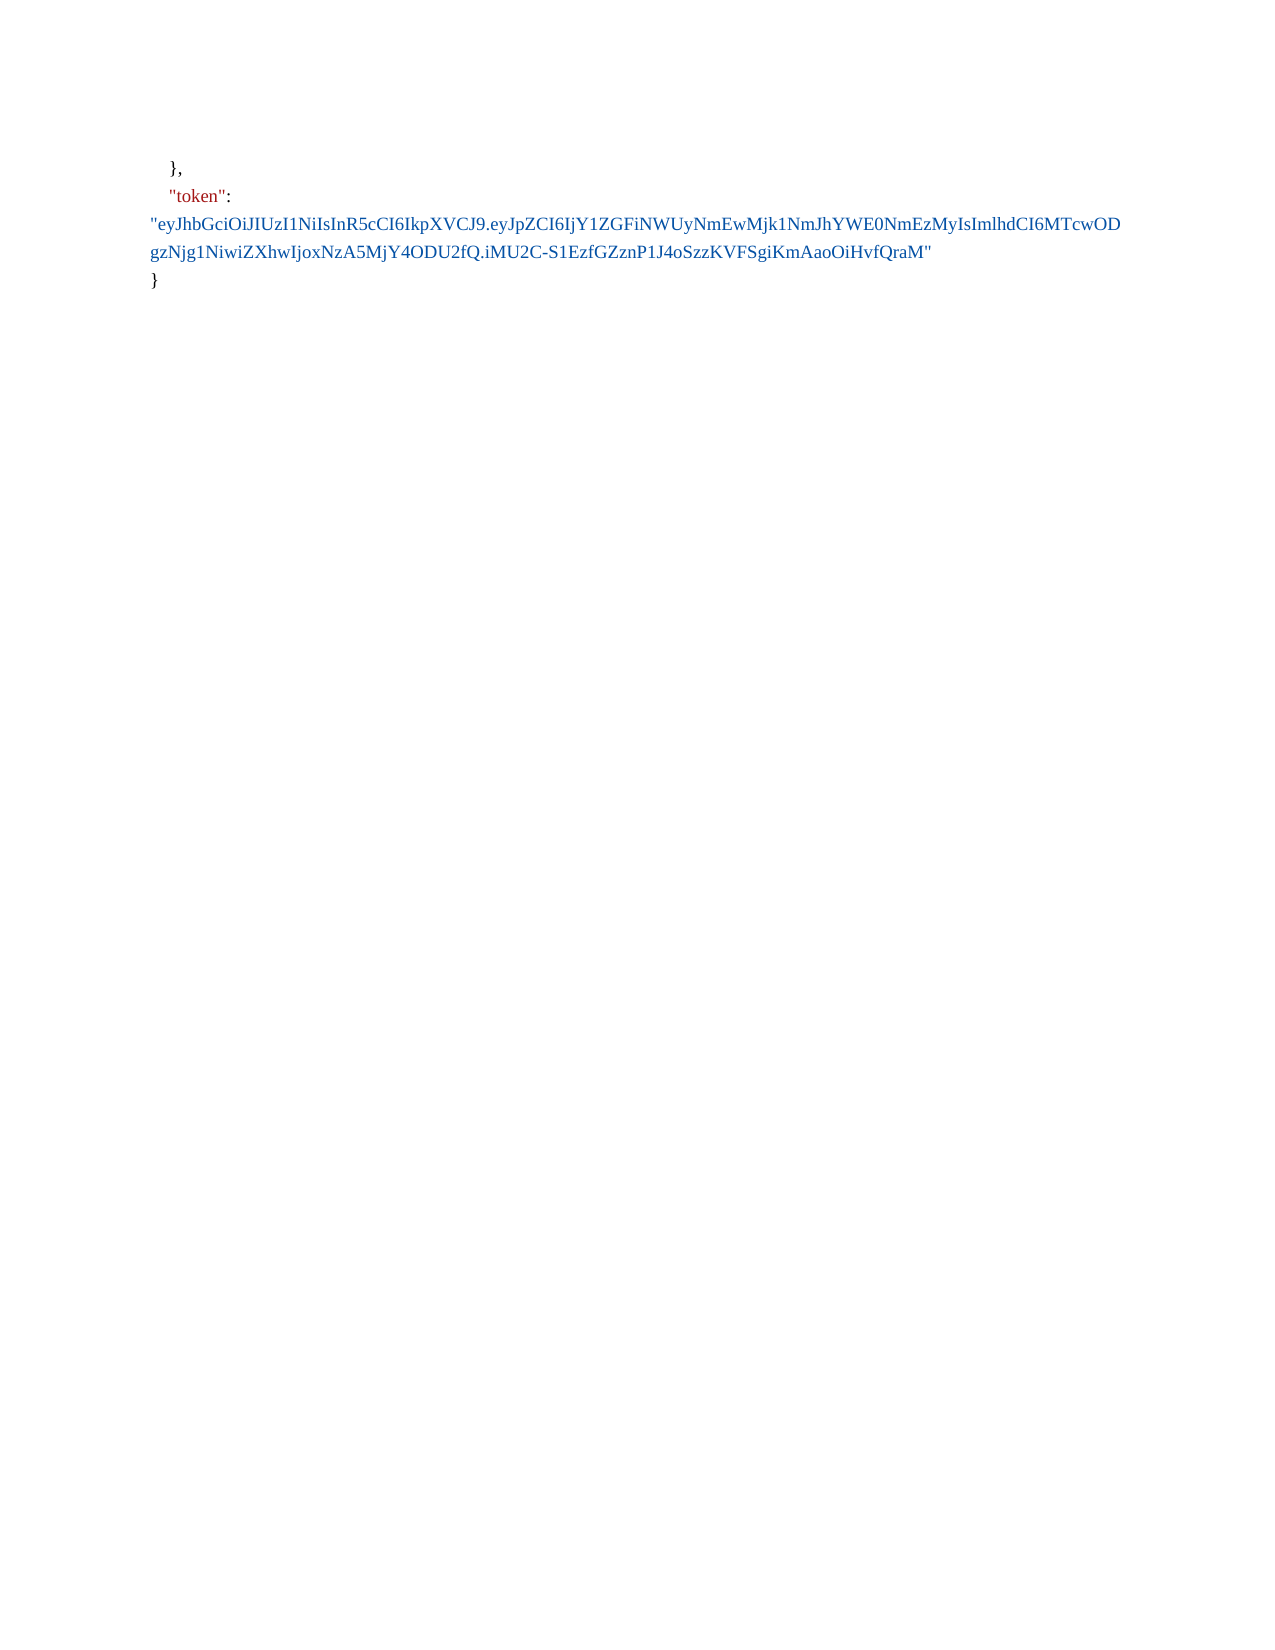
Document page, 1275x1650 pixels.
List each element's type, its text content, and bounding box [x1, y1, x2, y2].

text } [150, 262, 1125, 291]
text }, [150, 150, 1125, 178]
text "token": "eyJhbGciOiJIUzI1NiIsInR5cCI6IkpXVCJ9.eyJpZCI6IjY1ZGFiNWUyNmEwMjk1NmJhYWE0NmEzMyIsImlhdCI6MTcwODgzNjg1NiwiZXhwIjoxNzA5MjY4ODU2fQ.iMU2C-S1EzfGZznP1J4oSzzKVFSgiKmAaoOiHvfQraM" [150, 178, 1125, 262]
